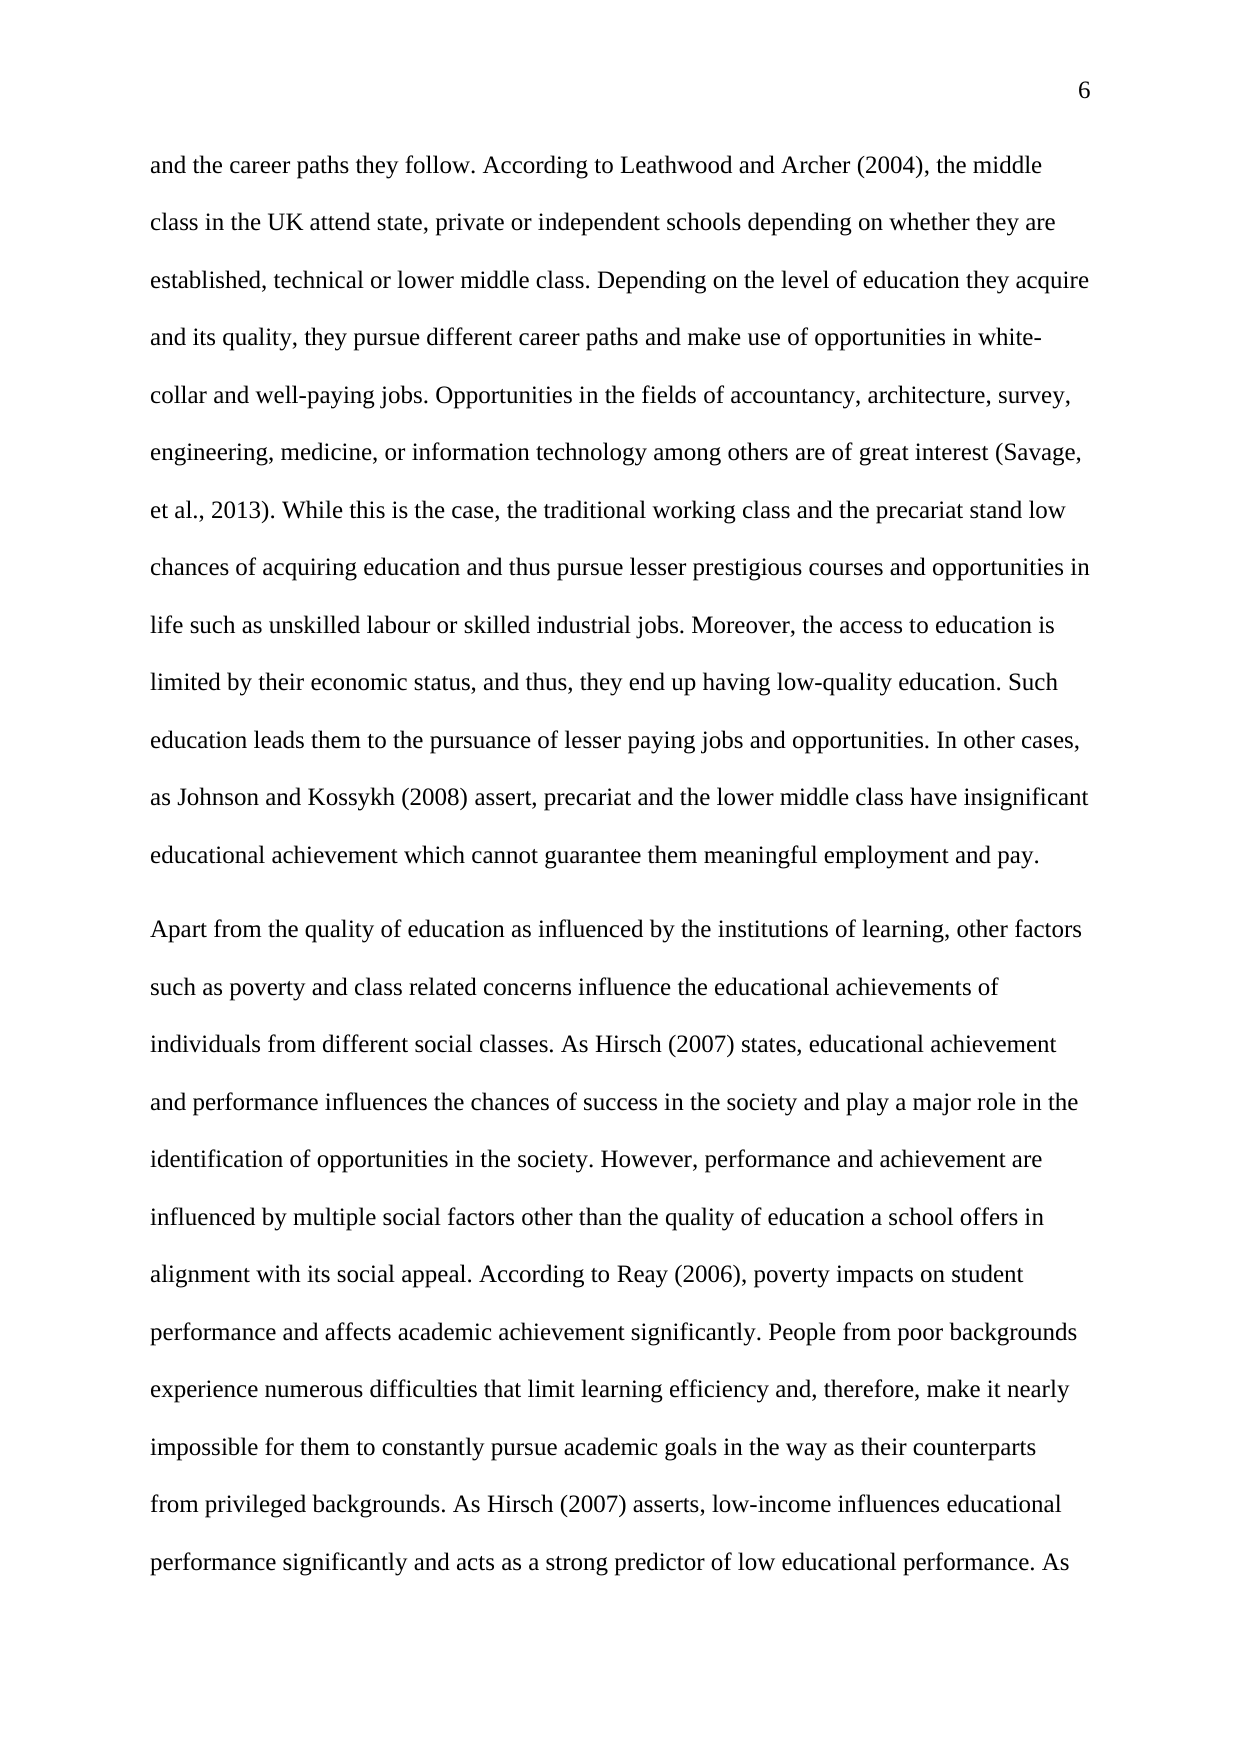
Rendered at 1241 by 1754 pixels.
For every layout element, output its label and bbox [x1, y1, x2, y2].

text [150, 914, 1090, 1575]
text [150, 150, 1090, 869]
